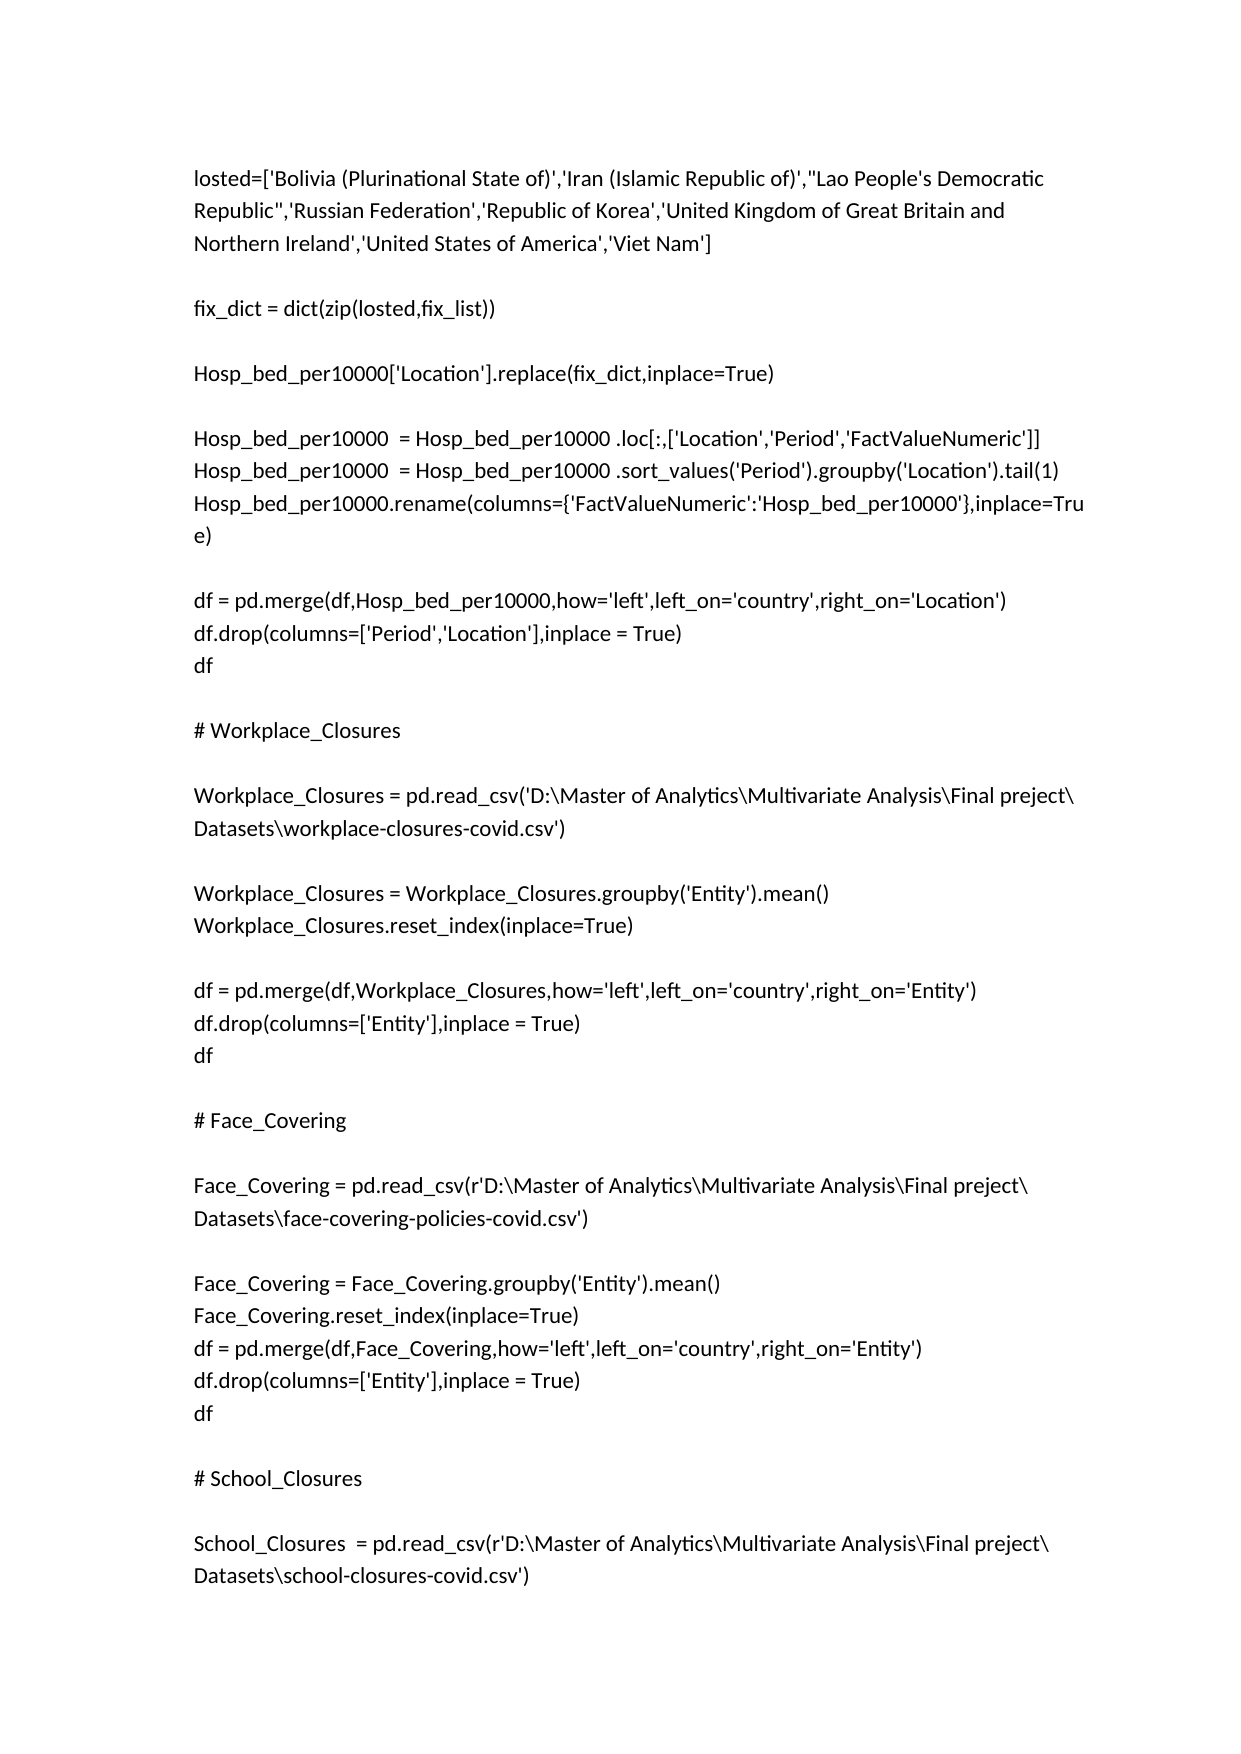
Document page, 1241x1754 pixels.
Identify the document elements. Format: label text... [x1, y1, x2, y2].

text Hosp_bed_per10000 = Hosp_bed_per10000 .sort_values('Period').groupby('Location').tail(1) [194, 454, 1090, 487]
text # School_Closures [194, 1462, 1090, 1494]
text df = pd.merge(df,Hosp_bed_per10000,how='left',left_on='country',right_on='Location') [194, 584, 1090, 617]
text # Workplace_Closures [194, 714, 1090, 747]
text fix_dict = dict(zip(losted,fix_list)) [194, 292, 1090, 324]
text df [194, 1039, 1090, 1072]
text Face_Covering.reset_index(inplace=True) [194, 1299, 1090, 1332]
text Face_Covering = pd.read_csv(r'D:\Master of Analytics\Multivariate Analysis\Final preject\Datasets\face-covering-policies-covid.csv') [194, 1169, 1090, 1234]
text df = pd.merge(df,Face_Covering,how='left',left_on='country',right_on='Entity') [194, 1332, 1090, 1364]
text df [194, 1397, 1090, 1429]
text df [194, 649, 1090, 682]
text losted=['Bolivia (Plurinational State of)','Iran (Islamic Republic of)',"Lao People's Democratic Republic",'Russian Federation','Republic of Korea','United Kingdom of Great Britain and Northern Ireland','United States of America','Viet Nam'] [194, 162, 1090, 259]
text df.drop(columns=['Entity'],inplace = True) [194, 1007, 1090, 1039]
text df = pd.merge(df,Workplace_Closures,how='left',left_on='country',right_on='Entity') [194, 974, 1090, 1007]
text Workplace_Closures.reset_index(inplace=True) [194, 909, 1090, 942]
text df.drop(columns=['Entity'],inplace = True) [194, 1364, 1090, 1397]
text # Face_Covering [194, 1104, 1090, 1137]
text School_Closures = pd.read_csv(r'D:\Master of Analytics\Multivariate Analysis\Final preject\Datasets\school-closures-covid.csv') [194, 1527, 1090, 1592]
text Hosp_bed_per10000.rename(columns={'FactValueNumeric':'Hosp_bed_per10000'},inplace=True) [194, 487, 1090, 552]
text Workplace_Closures = pd.read_csv('D:\Master of Analytics\Multivariate Analysis\Final preject\Datasets\workplace-closures-covid.csv') [194, 779, 1090, 844]
text df.drop(columns=['Period','Location'],inplace = True) [194, 617, 1090, 649]
text Hosp_bed_per10000['Location'].replace(fix_dict,inplace=True) [194, 357, 1090, 389]
text Face_Covering = Face_Covering.groupby('Entity').mean() [194, 1267, 1090, 1299]
text Hosp_bed_per10000 = Hosp_bed_per10000 .loc[:,['Location','Period','FactValueNumeric']] [194, 422, 1090, 454]
text Workplace_Closures = Workplace_Closures.groupby('Entity').mean() [194, 877, 1090, 909]
